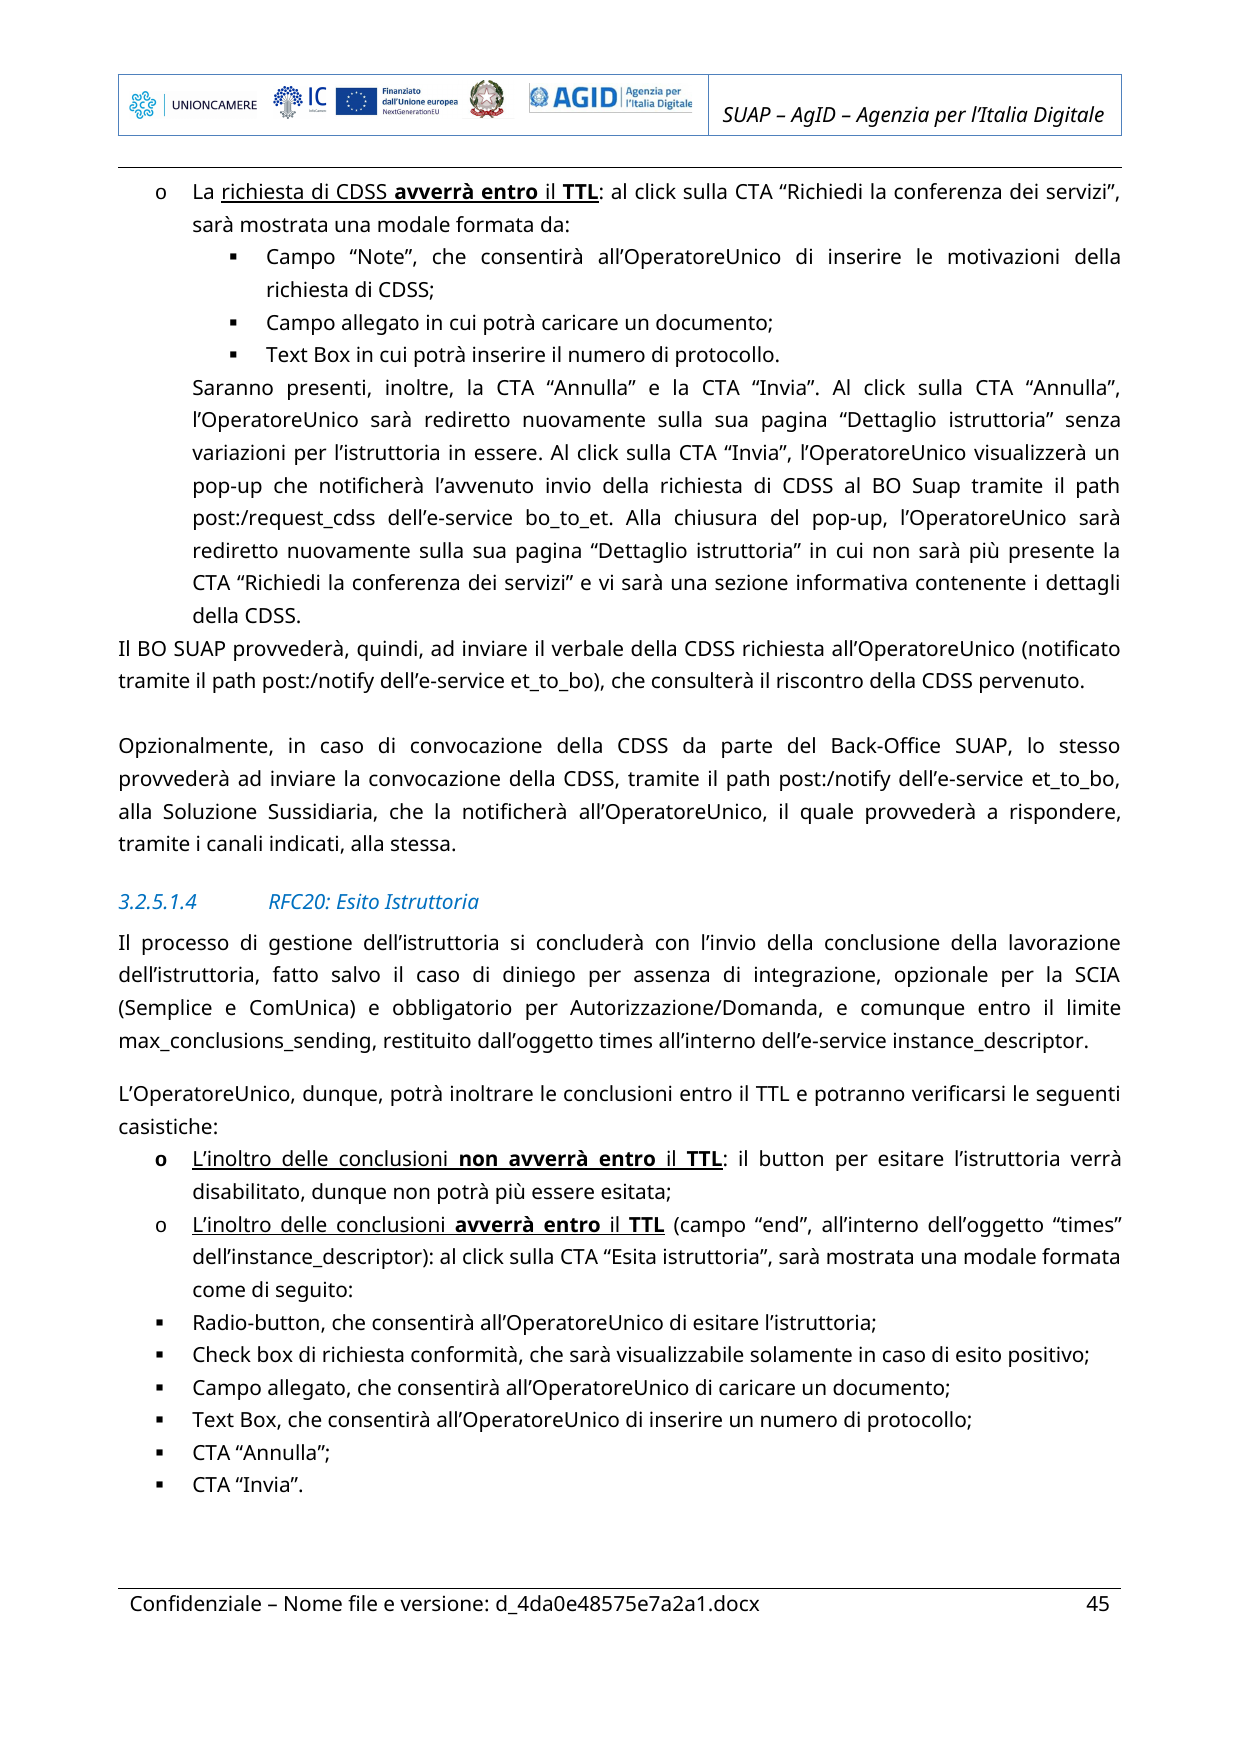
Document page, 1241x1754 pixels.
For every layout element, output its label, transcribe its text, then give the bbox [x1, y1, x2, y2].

picture [331, 80, 516, 119]
list La richiesta di CDSS avverrà entro il TTL: al click sulla CTA “Richiedi la conferenza dei servizi”, sarà mostrata una modale formata da: [154, 177, 1122, 238]
list L’inoltro delle conclusioni avverrà entro il TTL (campo “end”, all’interno dell’oggetto “times” dell’instance_descriptor): al click sulla CTA “Esita istruttoria”, sarà mostrata una modale formata come di seguito: [154, 1210, 1122, 1303]
text L’OperatoreUnico, dunque, potrà inoltrare le conclusioni entro il TTL e potranno verificarsi le seguenti casistiche: [118, 1079, 1122, 1140]
list CTA “Invia”. [154, 1471, 1122, 1499]
picture [129, 111, 140, 119]
text Il BO SUAP provvederà, quindi, ad inviare il verbale della CDSS richiesta all’OperatoreUnico (notificato tramite il path post:/notify dell’e-service et_to_bo), che consulterà il riscontro della CDSS pervenuto. [118, 634, 1122, 695]
list Campo “Note”, che consentirà all’OperatoreUnico di inserire le motivazioni della richiesta di CDSS; [228, 242, 1122, 303]
list CTA “Annulla”; [154, 1438, 1122, 1466]
list Check box di richiesta conformità, che sarà visualizzabile solamente in caso di esito positivo; [154, 1340, 1122, 1369]
list Campo allegato in cui potrà caricare un documento; [228, 308, 1122, 336]
picture [129, 91, 257, 119]
list L’inoltro delle conclusioni non avverrà entro il TTL: il button per esitare l’istruttoria verrà disabilitato, dunque non potrà più essere esitata; [154, 1144, 1122, 1206]
text Il processo di gestione dell’istruttoria si concluderà con l’invio della conclusione della lavorazione dell’istruttoria, fatto salvo il caso di diniego per assenza di integrazione, opzionale per la SCIA (Semplice e ComUnica) e obbligatorio per Autorizzazione/Domanda, e comunque entro il limite max_conclusions_sending, restituito dall’oggetto times all’interno dell’e-service instance_descriptor. [118, 928, 1122, 1054]
list Campo allegato, che consentirà all’OperatoreUnico di caricare un documento; [154, 1373, 1122, 1401]
text Saranno presenti, inoltre, la CTA “Annulla” e la CTA “Invia”. Al click sulla CTA “Annulla”, l’OperatoreUnico sarà rediretto nuovamente sulla sua pagina “Dettaglio istruttoria” senza variazioni per l’istruttoria in essere. Al click sulla CTA “Invia”, l’OperatoreUnico visualizzerà un pop-up che notificherà l’avvenuto invio della richiesta di CDSS al BO Suap tramite il path post:/request_cdss dell’e-service bo_to_et. Alla chiusura del pop-up, l’OperatoreUnico sarà rediretto nuovamente sulla sua pagina “Dettaglio istruttoria” in cui non sarà più presente la CTA “Richiedi la conferenza dei servizi” e vi sarà una sezione informativa contenente i dettagli della CDSS. [192, 373, 1122, 629]
picture [520, 79, 693, 119]
picture [273, 86, 327, 119]
list RFC020: Esito Istruttoria [118, 887, 1122, 915]
list Radio-button, che consentirà all’OperatoreUnico di esitare l’istruttoria; [154, 1308, 1122, 1336]
text Opzionalmente, in caso di convocazione della CDSS da parte del Back-Office SUAP, lo stesso provvederà ad inviare la convocazione della CDSS, tramite il path post:/notify dell’e-service et_to_bo, alla Soluzione Sussidiaria, che la notificherà all’OperatoreUnico, il quale provvederà a rispondere, tramite i canali indicati, alla stessa. [118, 732, 1122, 858]
list Text Box in cui potrà inserire il numero di protocollo. [228, 340, 1122, 369]
list Text Box, che consentirà all’OperatoreUnico di inserire un numero di protocollo; [154, 1405, 1122, 1434]
